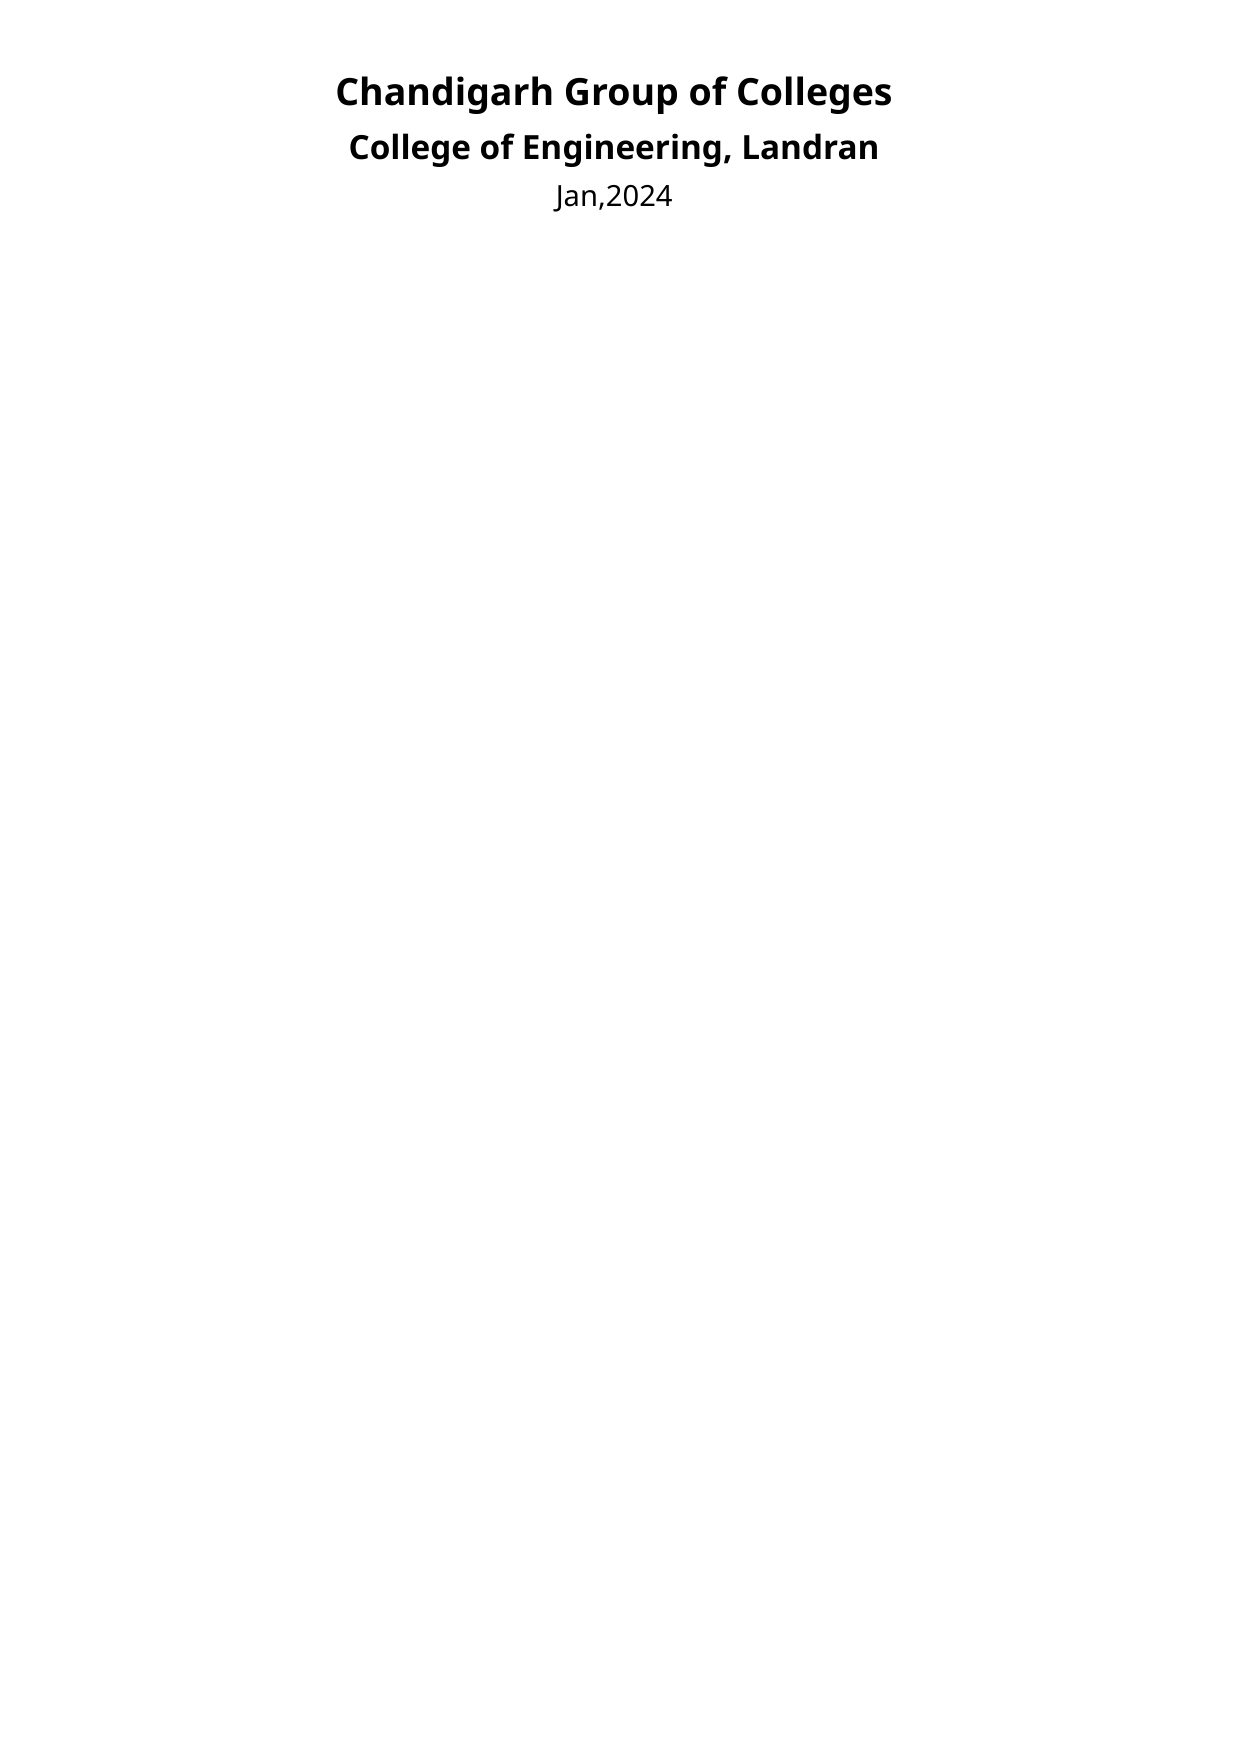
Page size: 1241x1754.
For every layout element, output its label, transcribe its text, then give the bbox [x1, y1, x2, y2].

text Chandigarh Group of Colleges College of Engineering, Landran Jan,2024 [122, 66, 1106, 214]
